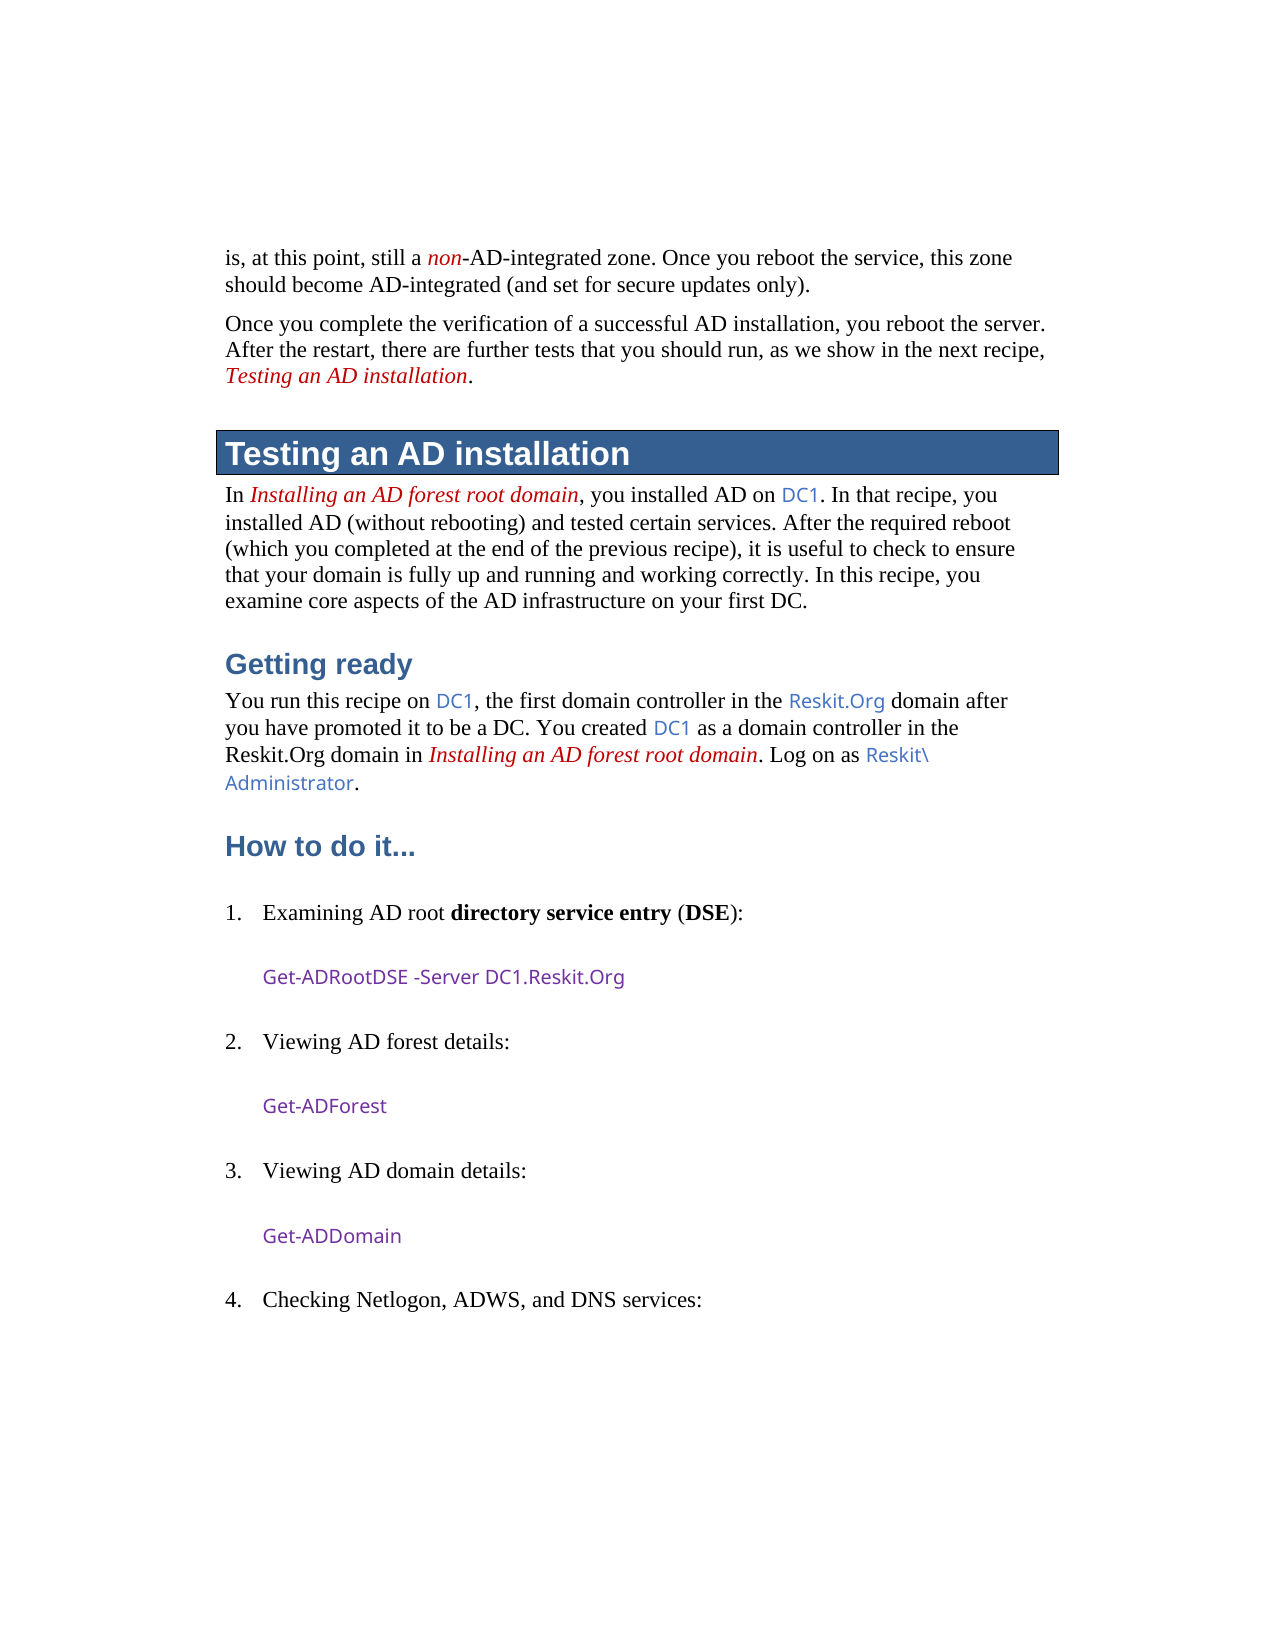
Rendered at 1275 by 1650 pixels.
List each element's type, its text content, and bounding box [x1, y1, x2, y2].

text In Installing an AD forest root domain, you installed AD on DC1. In that recipe, you installed AD (without rebooting) and tested certain services. After the required reboot (which you completed at the end of the previous recipe), it is useful to check to ensure that your domain is fully up and running and working correctly. In this recipe, you examine core aspects of the AD infrastructure on your first DC. [225, 481, 1050, 614]
subtitle Testing an AD installation [217, 431, 1058, 474]
text Viewing AD forest details: [225, 1028, 1050, 1054]
list You run this recipe on DC1, the first domain controller in the Reskit.Org domain after you have promoted it to be a DC. You created DC1 as a domain controller in the Reskit.Org domain in Installing an AD forest root domain. Log on as Reskit\Administrator. [225, 687, 1012, 796]
subtitle How to do it... [225, 829, 1050, 863]
text Get-ADDomain [262, 1222, 1050, 1249]
text Get-ADRootDSE -Server DC1.Reskit.Org [262, 963, 1050, 991]
list Examining AD root directory service entry (DSE): [225, 899, 1012, 925]
text Viewing AD domain details: [225, 1157, 1050, 1183]
subtitle Getting ready [225, 647, 1050, 681]
text Checking Netlogon, ADWS, and DNS services: [225, 1286, 1050, 1313]
text Get-ADForest [262, 1093, 1050, 1120]
text Once you complete the verification of a successful AD installation, you reboot the server. After the restart, there are further tests that you should run, as we show in the next recipe, Testing an AD installation. [225, 310, 1050, 389]
